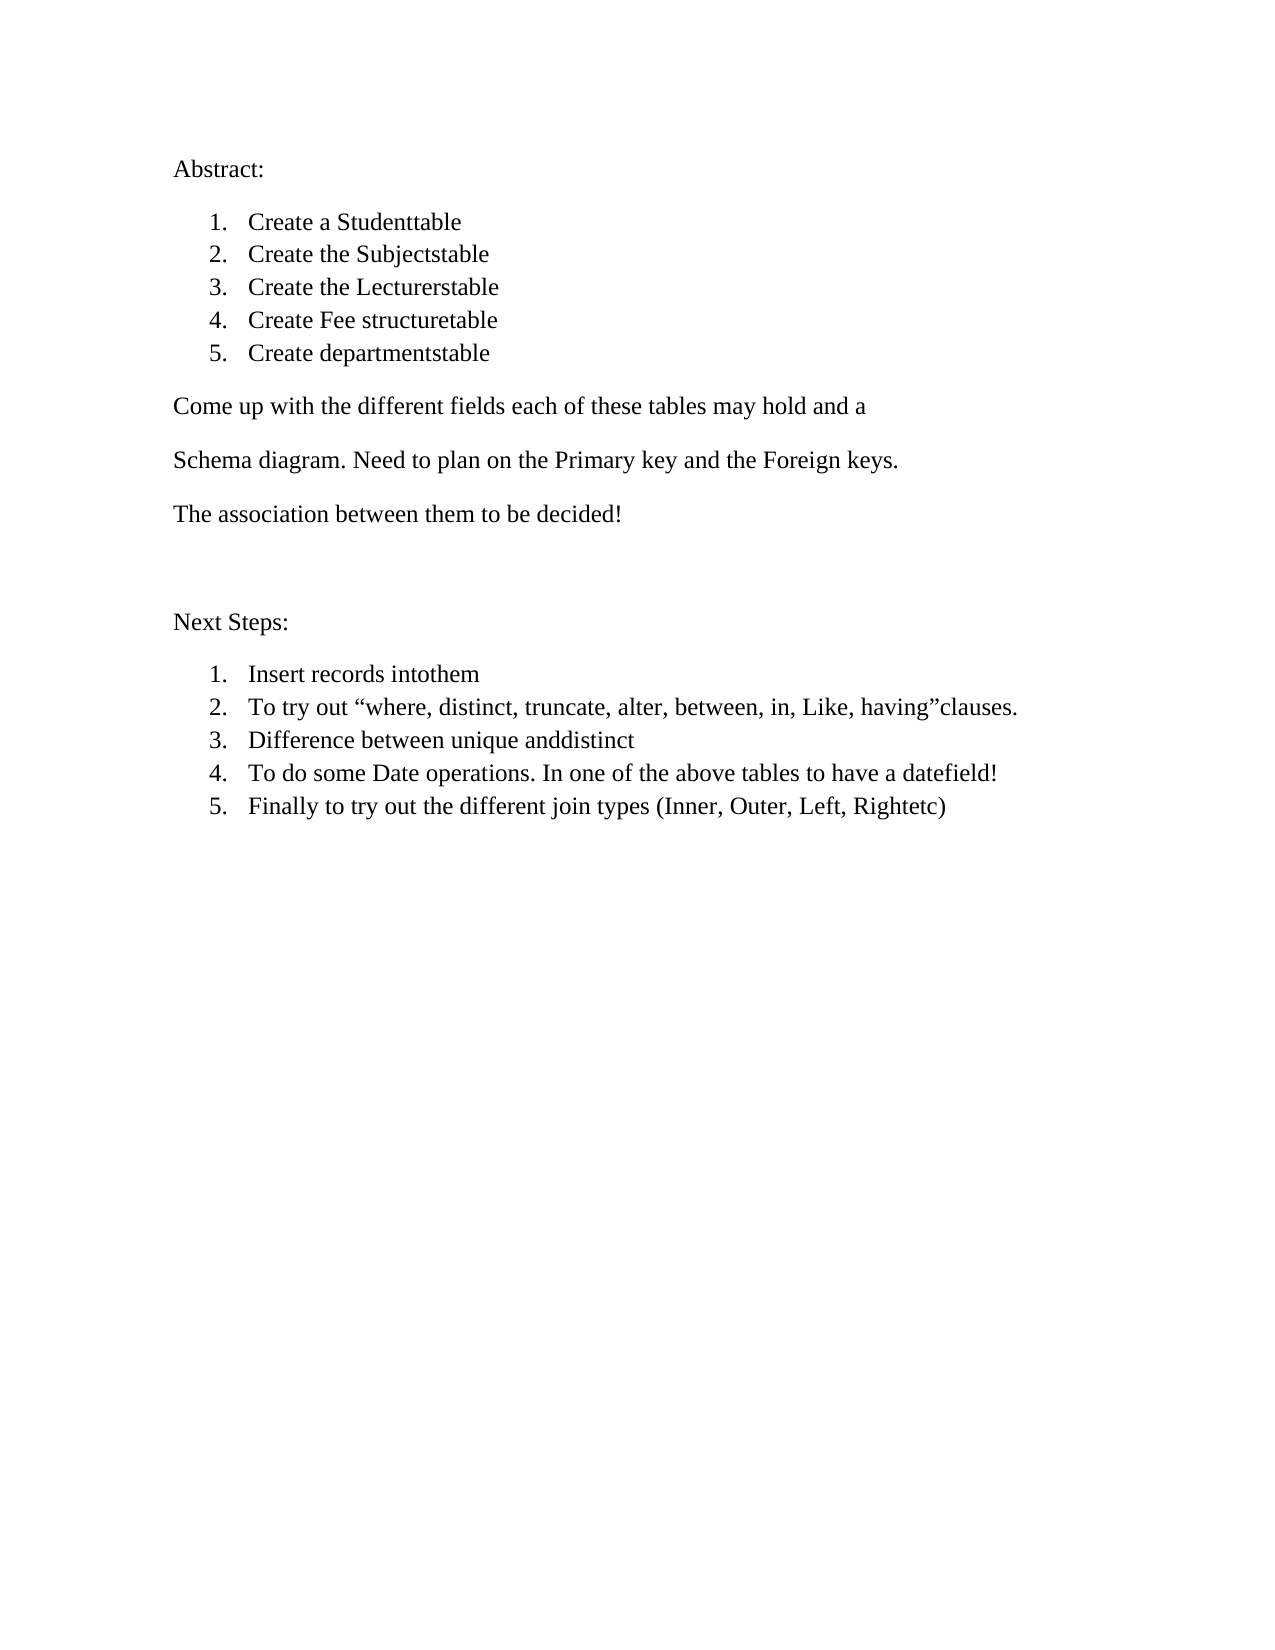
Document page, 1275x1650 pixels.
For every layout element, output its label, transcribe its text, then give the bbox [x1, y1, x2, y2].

list Difference between unique anddistinct [201, 725, 1125, 754]
list Create the Lecturerstable [201, 272, 1125, 301]
list Create Fee structuretable [201, 305, 1125, 334]
list Create departmentstable [201, 338, 1125, 367]
list Finally to try out the different join types (Inner, Outer, Left, Rightetc) [201, 791, 1125, 820]
list Create a Studenttable [201, 207, 1125, 235]
list To try out “where, distinct, truncate, alter, between, in, Like, having”clauses. [201, 692, 1125, 721]
list Create the Subjectstable [201, 239, 1125, 268]
text Next Steps: [173, 607, 1125, 635]
list Insert records intothem [201, 659, 1125, 688]
text Abstract: [173, 154, 1125, 183]
list To do some Date operations. In one of the above tables to have a datefield! [201, 758, 1125, 787]
text Come up with the different fields each of these tables may hold and a Schema diagram. Need to plan on the Primary key and the Foreign keys. [173, 391, 942, 474]
text The association between them to be decided! [173, 499, 1125, 528]
